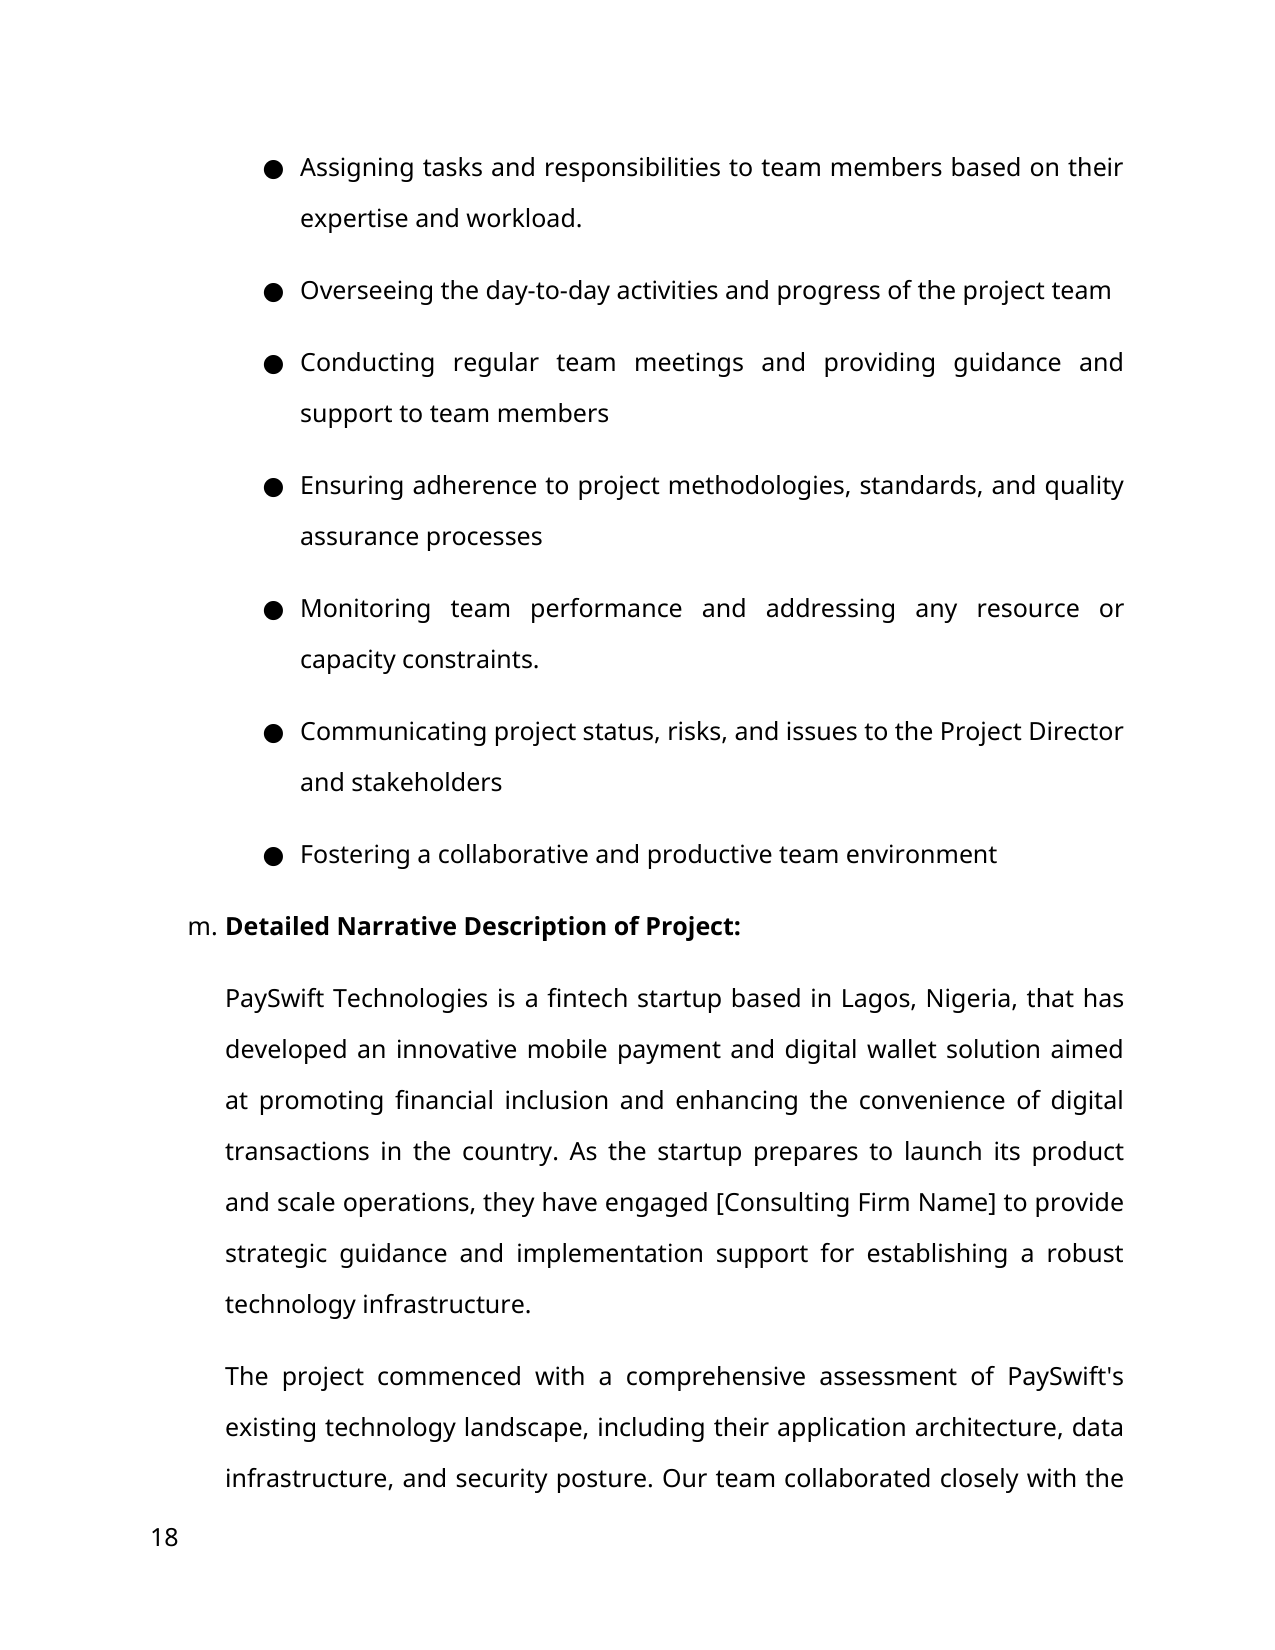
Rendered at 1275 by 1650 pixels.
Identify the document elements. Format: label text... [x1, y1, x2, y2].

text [225, 1358, 1125, 1494]
list Fostering a collaborative and productive team environment [262, 836, 1125, 871]
list Ensuring adherence to project methodologies, standards, and quality assurance processes [262, 468, 1125, 553]
text PaySwift Technologies is a fintech startup based in Lagos, Nigeria, that has developed an innovative mobile payment and digital wallet solution aimed at promoting financial inclusion and enhancing the convenience of digital transactions in the country. As the startup prepares to launch its product and scale operations, they have engaged [Consulting Firm Name] to provide strategic guidance and implementation support for establishing a robust technology infrastructure. [225, 980, 1125, 1321]
list Conducting regular team meetings and providing guidance and support to team members [262, 345, 1125, 430]
list Assigning tasks and responsibilities to team members based on their expertise and workload. [262, 150, 1125, 235]
list Overseeing the day-to-day activities and progress of the project team [262, 273, 1125, 307]
list Monitoring team performance and addressing any resource or capacity constraints. [262, 591, 1125, 676]
list Detailed Narrative Description of Project: [187, 908, 1125, 942]
list Communicating project status, risks, and issues to the Project Director and stakeholders [262, 713, 1125, 799]
